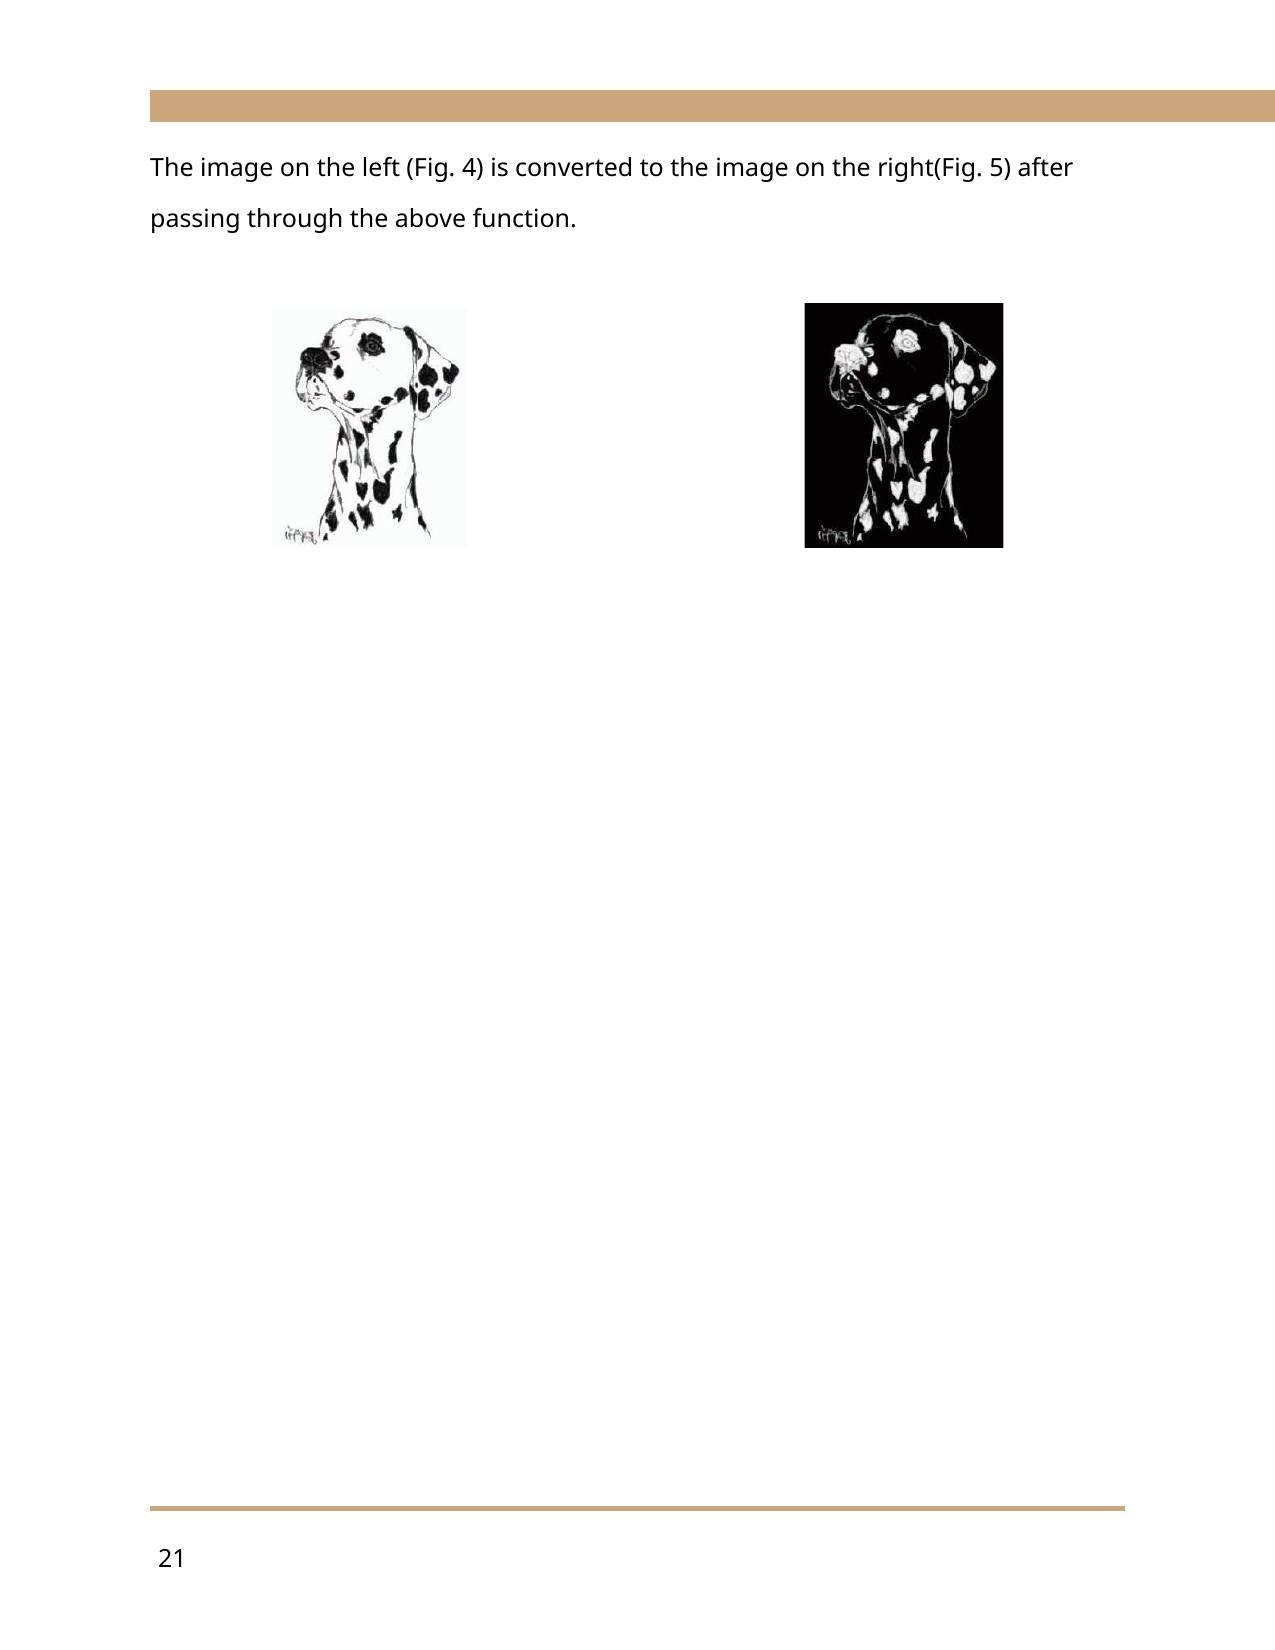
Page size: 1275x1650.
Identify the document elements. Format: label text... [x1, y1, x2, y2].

picture [150, 1506, 1125, 1511]
text The image on the left (Fig. 4) is converted to the image on the right(Fig. 5) after passing through the above function. [150, 150, 1125, 235]
picture [804, 303, 1004, 548]
picture [150, 90, 1275, 122]
picture [271, 307, 467, 548]
